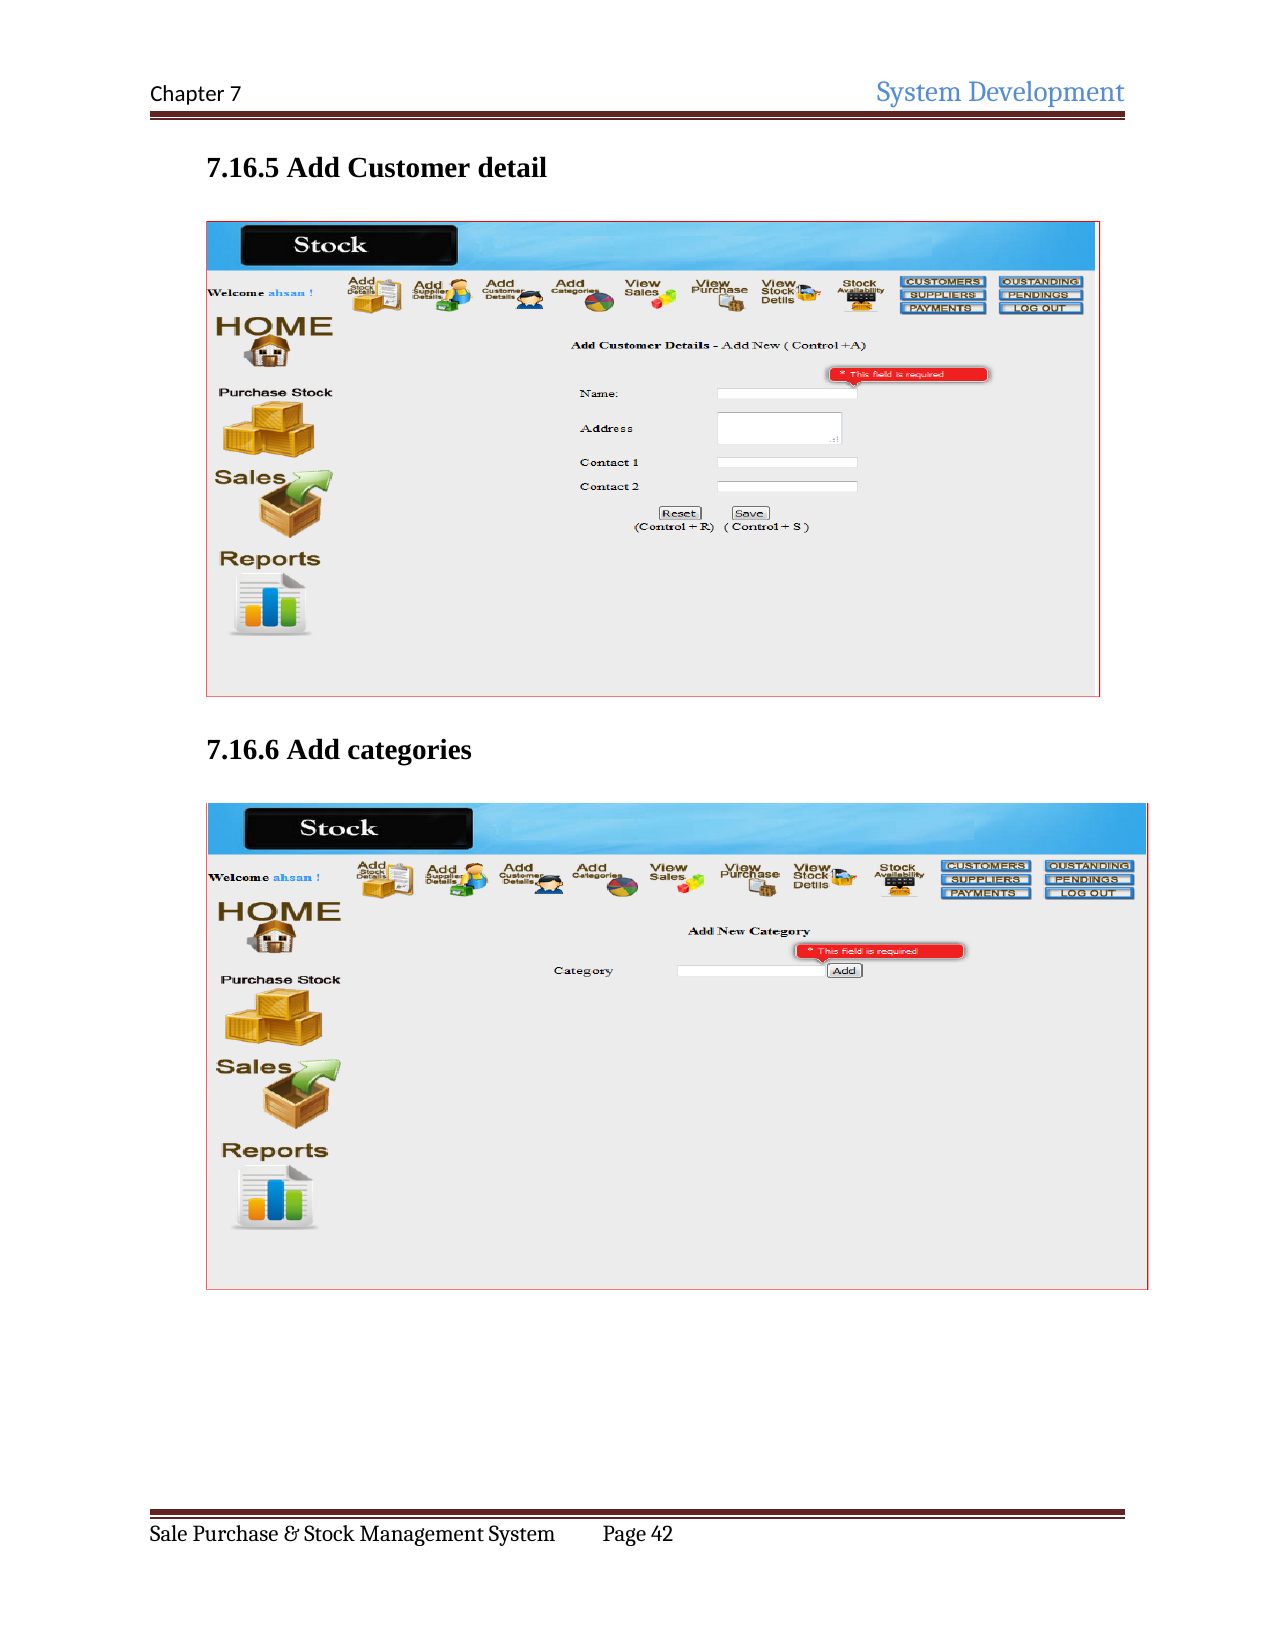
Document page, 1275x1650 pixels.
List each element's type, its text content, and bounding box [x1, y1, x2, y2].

text 7.16.6 Add categories [206, 732, 1125, 765]
picture [206, 221, 1101, 697]
text 7.16.5 Add Customer detail [206, 151, 1125, 184]
picture [206, 803, 1149, 1290]
